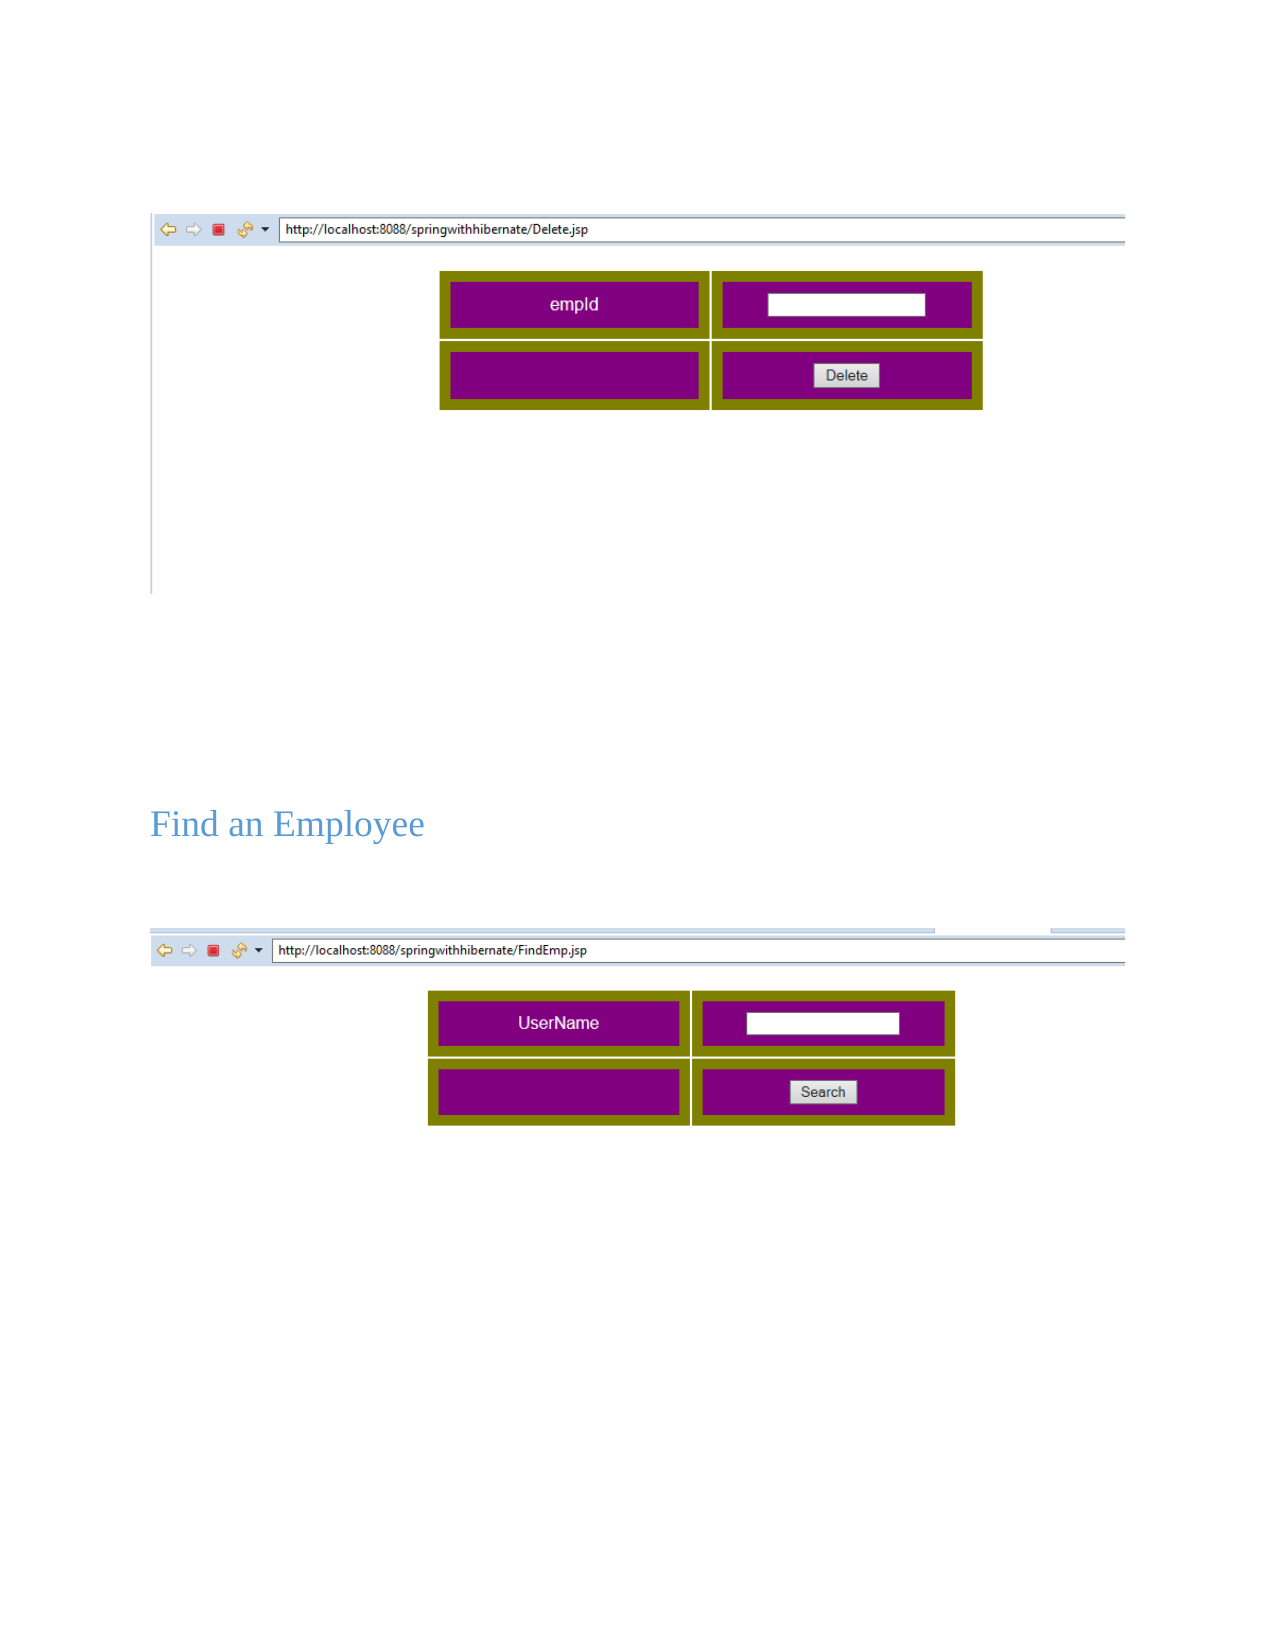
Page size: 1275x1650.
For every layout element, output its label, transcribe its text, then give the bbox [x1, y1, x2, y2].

text Find an Employee [150, 802, 1125, 845]
picture [150, 928, 1125, 1335]
picture [150, 213, 1125, 594]
